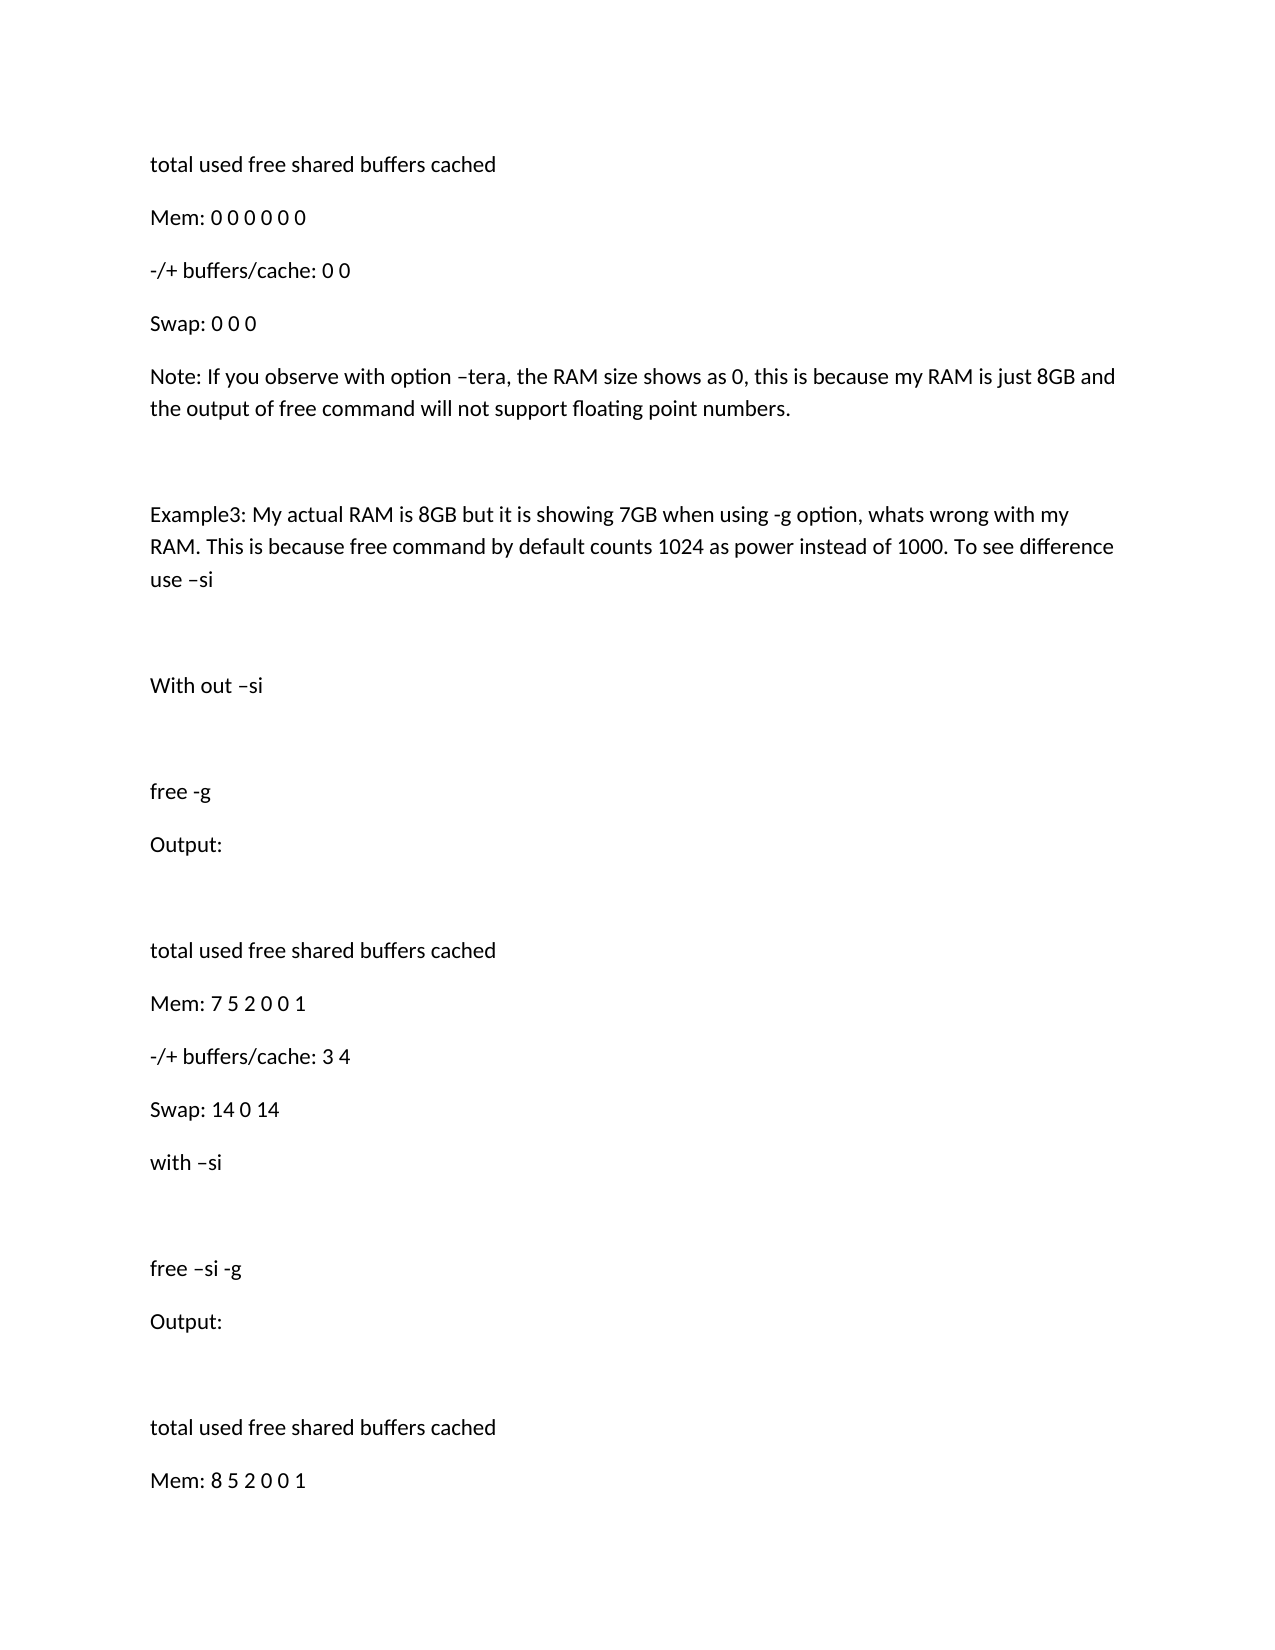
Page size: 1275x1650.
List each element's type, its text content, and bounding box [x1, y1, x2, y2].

text free –si -g [150, 1254, 1125, 1282]
text Swap: 0 0 0 [150, 309, 1125, 337]
text Output: [150, 1307, 1125, 1335]
text total used free shared buffers cached [150, 150, 1125, 178]
text Mem: 0 0 0 0 0 0 [150, 203, 1125, 231]
text -/+ buffers/cache: 0 0 [150, 256, 1125, 284]
text With out –si [150, 671, 1125, 699]
text free -g [150, 777, 1125, 805]
text total used free shared buffers cached [150, 936, 1125, 964]
text total used free shared buffers cached [150, 1413, 1125, 1441]
text Mem: 7 5 2 0 0 1 [150, 989, 1125, 1017]
text -/+ buffers/cache: 3 4 [150, 1042, 1125, 1070]
text Swap: 14 0 14 [150, 1095, 1125, 1123]
text Note: If you observe with option –tera, the RAM size shows as 0, this is because my RAM is just 8GB and the output of free command will not support floating point numbers. [150, 362, 1125, 422]
text Example3: My actual RAM is 8GB but it is showing 7GB when using -g option, whats wrong with my RAM. This is because free command by default counts 1024 as power instead of 1000. To see difference use –si [150, 500, 1125, 593]
text Mem: 8 5 2 0 0 1 [150, 1466, 1125, 1494]
text with –si [150, 1148, 1125, 1176]
text Output: [150, 830, 1125, 858]
